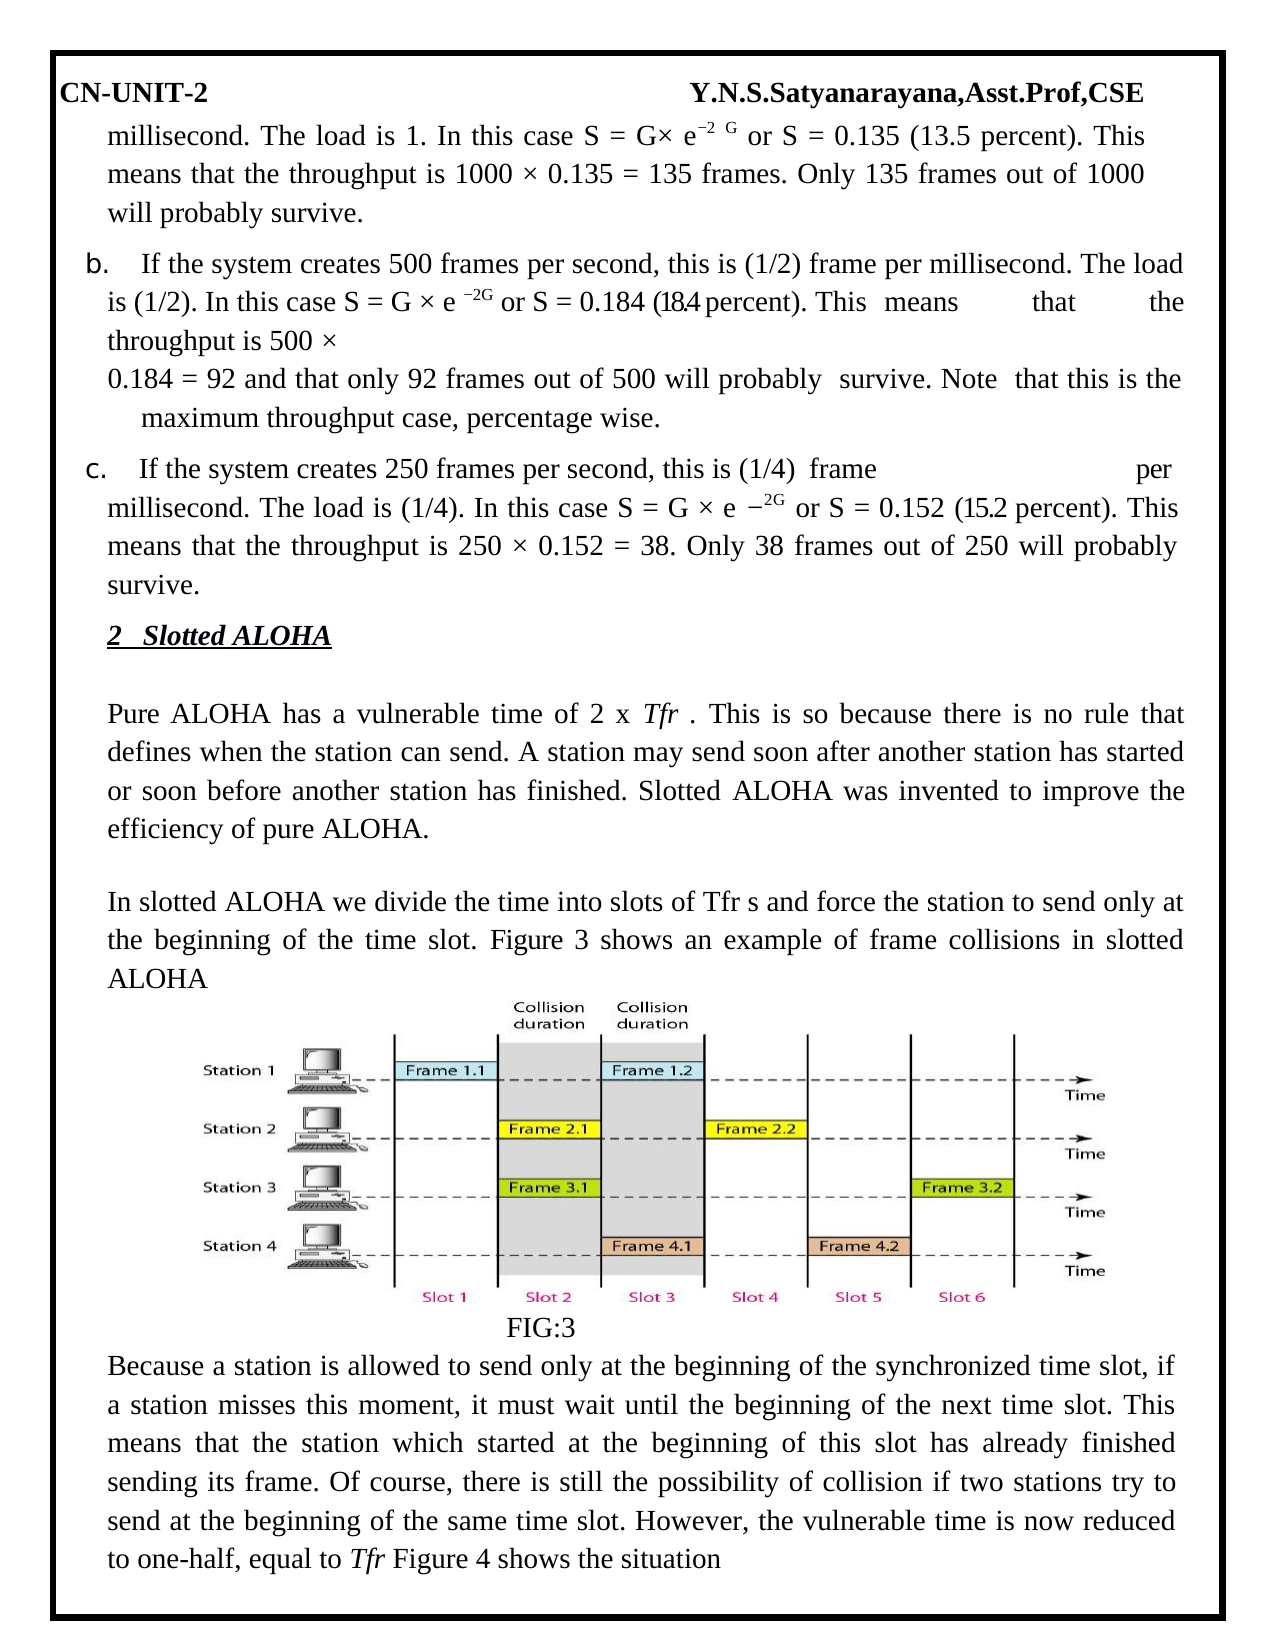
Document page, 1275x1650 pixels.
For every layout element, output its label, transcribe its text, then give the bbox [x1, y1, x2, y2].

text Because a station is allowed to send only at the beginning of the synchronized time slot, if a station misses this moment, it must wait until the beginning of the next time slot. This means that the station which started at the beginning of this slot has already finished sending its frame. Of course, there is still the possibility of collision if two stations try to send at the beginning of the same time slot. However, the vulnerable time is now reduced to one-half, equal to Tfr Figure 4 shows the situation [107, 1348, 1178, 1575]
list If the system creates 250 frames per second, this is (1/4) frame per millisecond. The load is (1/4). In this case S = G × e −2G or S = 0.152 (15.2 percent). This means that the throughput is 250 × 0.152 = 38. Only 38 frames out of 250 will probably survive. [85, 451, 1179, 601]
subtitle Slotted ALOHA [107, 618, 1219, 652]
text FIG:3 [107, 1310, 974, 1344]
picture [203, 1001, 1105, 1302]
text Pure ALOHA has a vulnerable time of 2 x Tfr . This is so because there is no rule that defines when the station can send. A station may send soon after another station has started or soon before another station has finished. Slotted ALOHA was invented to improve the efficiency of pure ALOHA. [107, 696, 1186, 845]
text millisecond. The load is 1. In this case S = G× e−2 G or S = 0.135 (13.5 percent). This means that the throughput is 1000 × 0.135 = 135 frames. Only 135 frames out of 1000 will probably survive. [107, 118, 1146, 228]
list If the system creates 500 frames per second, this is (1/2) frame per millisecond. The load is (1/2). In this case S = G × e −2G or S = 0.184 (18.4 percent). This means that the throughput is 500 × [85, 246, 1184, 357]
text 0.184 = 92 and that only 92 frames out of 500 will probably survive. Note that this is the maximum throughput case, percentage wise. [107, 362, 1184, 434]
text In slotted ALOHA we divide the time into slots of Tfr s and force the station to send only at the beginning of the time slot. Figure 3 shows an example of frame collisions in slotted ALOHA [107, 884, 1185, 994]
